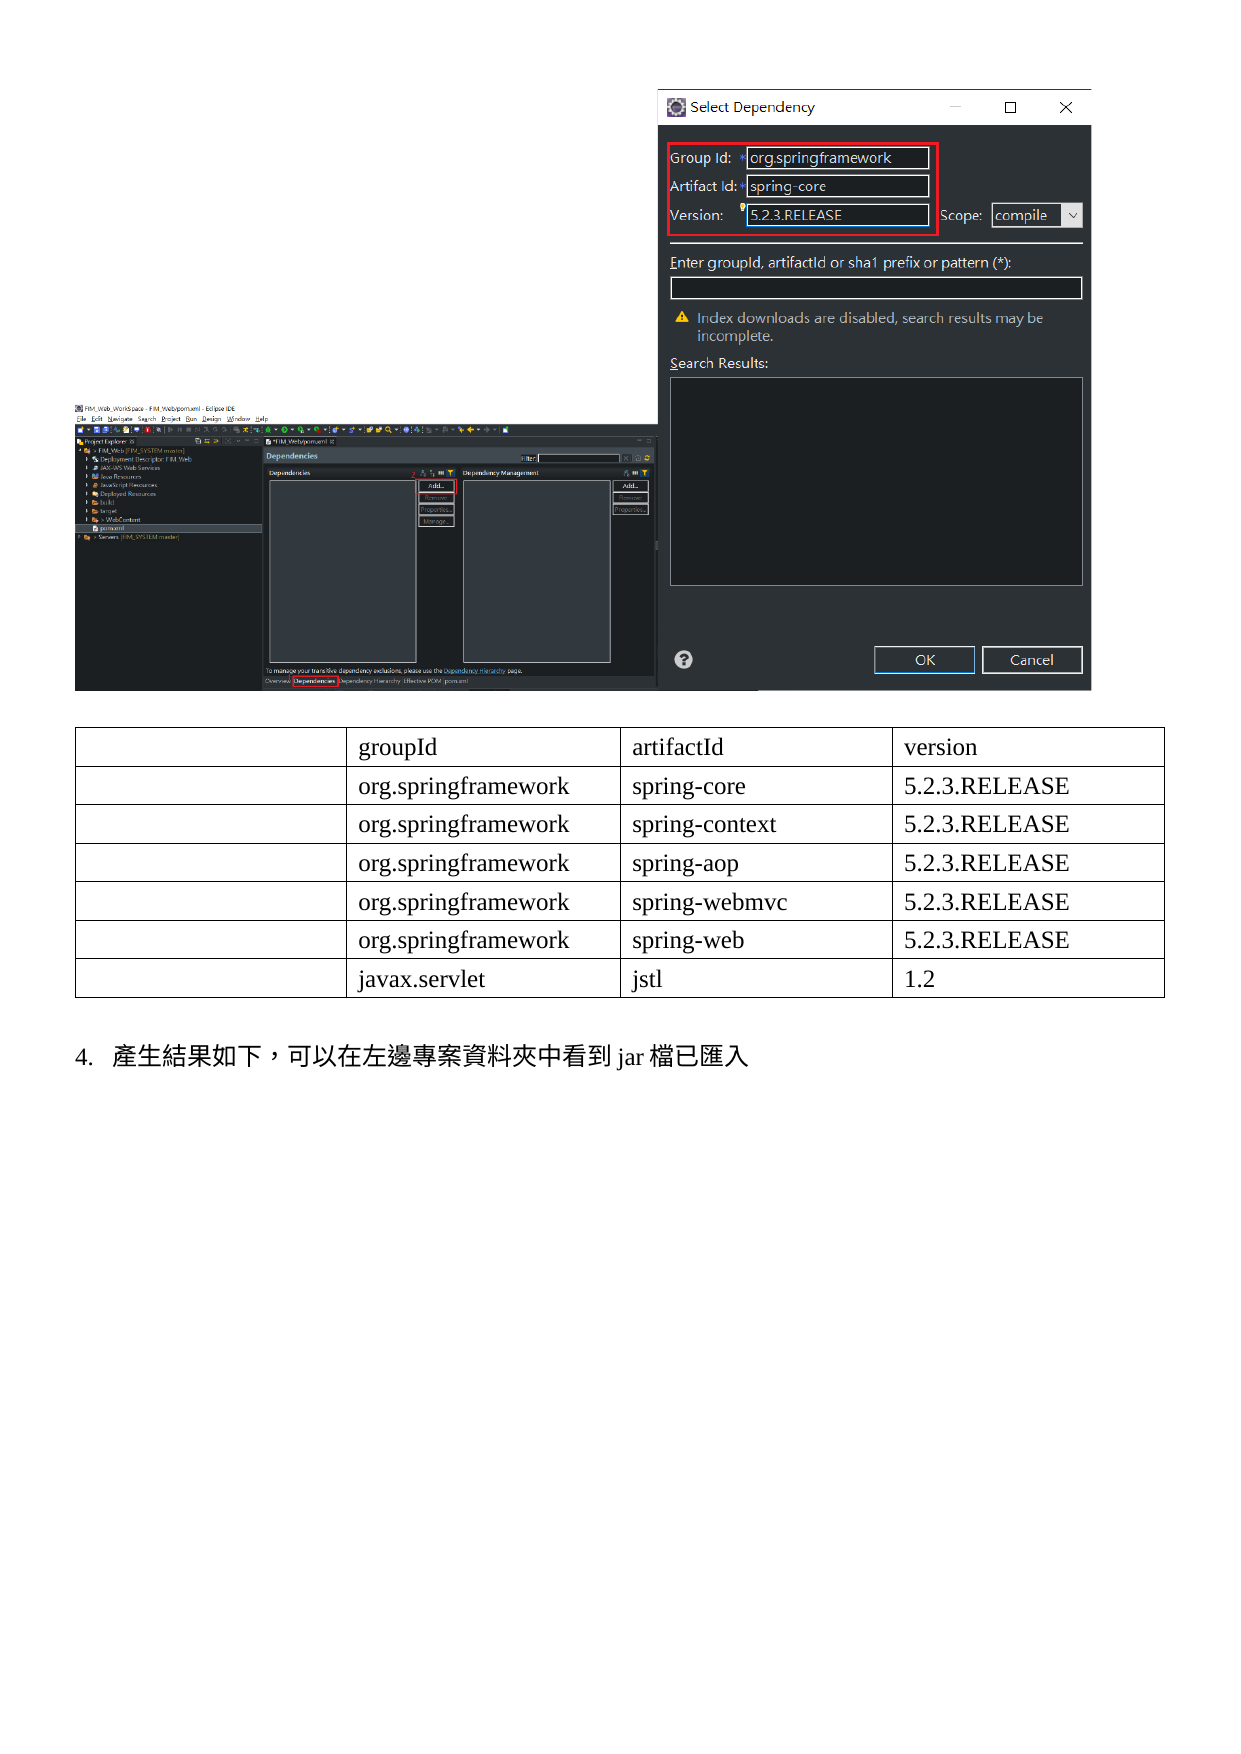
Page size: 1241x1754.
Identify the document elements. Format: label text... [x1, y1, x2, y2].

table_cell javax.servlet [347, 959, 620, 997]
table_cell 1.2 [893, 959, 1164, 997]
list 產生結果如下，可以在左邊專案資料夾中看到jar檔已匯入 [75, 1035, 1165, 1073]
picture [75, 89, 1092, 691]
table_cell spring-web [621, 921, 892, 958]
table_cell org.springframework [347, 767, 620, 804]
table_header artifactId [621, 728, 892, 766]
table_cell 5.2.3.RELEASE [893, 882, 1164, 920]
table_cell [76, 882, 346, 920]
table_cell org.springframework [347, 921, 620, 958]
table_header version [893, 728, 1164, 766]
table_header groupId [347, 728, 620, 766]
table_cell [76, 805, 346, 843]
table_cell [76, 921, 346, 958]
table_cell [76, 767, 346, 804]
table_cell org.springframework [347, 882, 620, 920]
table_cell org.springframework [347, 844, 620, 881]
table_cell 5.2.3.RELEASE [893, 921, 1164, 958]
table_cell spring-context [621, 805, 892, 843]
table_cell [76, 959, 346, 997]
table_cell 5.2.3.RELEASE [893, 844, 1164, 881]
table_cell 5.2.3.RELEASE [893, 767, 1164, 804]
table_cell spring-webmvc [621, 882, 892, 920]
table_cell spring-aop [621, 844, 892, 881]
table_cell spring-core [621, 767, 892, 804]
table_cell 5.2.3.RELEASE [893, 805, 1164, 843]
table_cell jstl [621, 959, 892, 997]
table_cell [76, 844, 346, 881]
table_header [76, 728, 346, 766]
table_cell org.springframework [347, 805, 620, 843]
